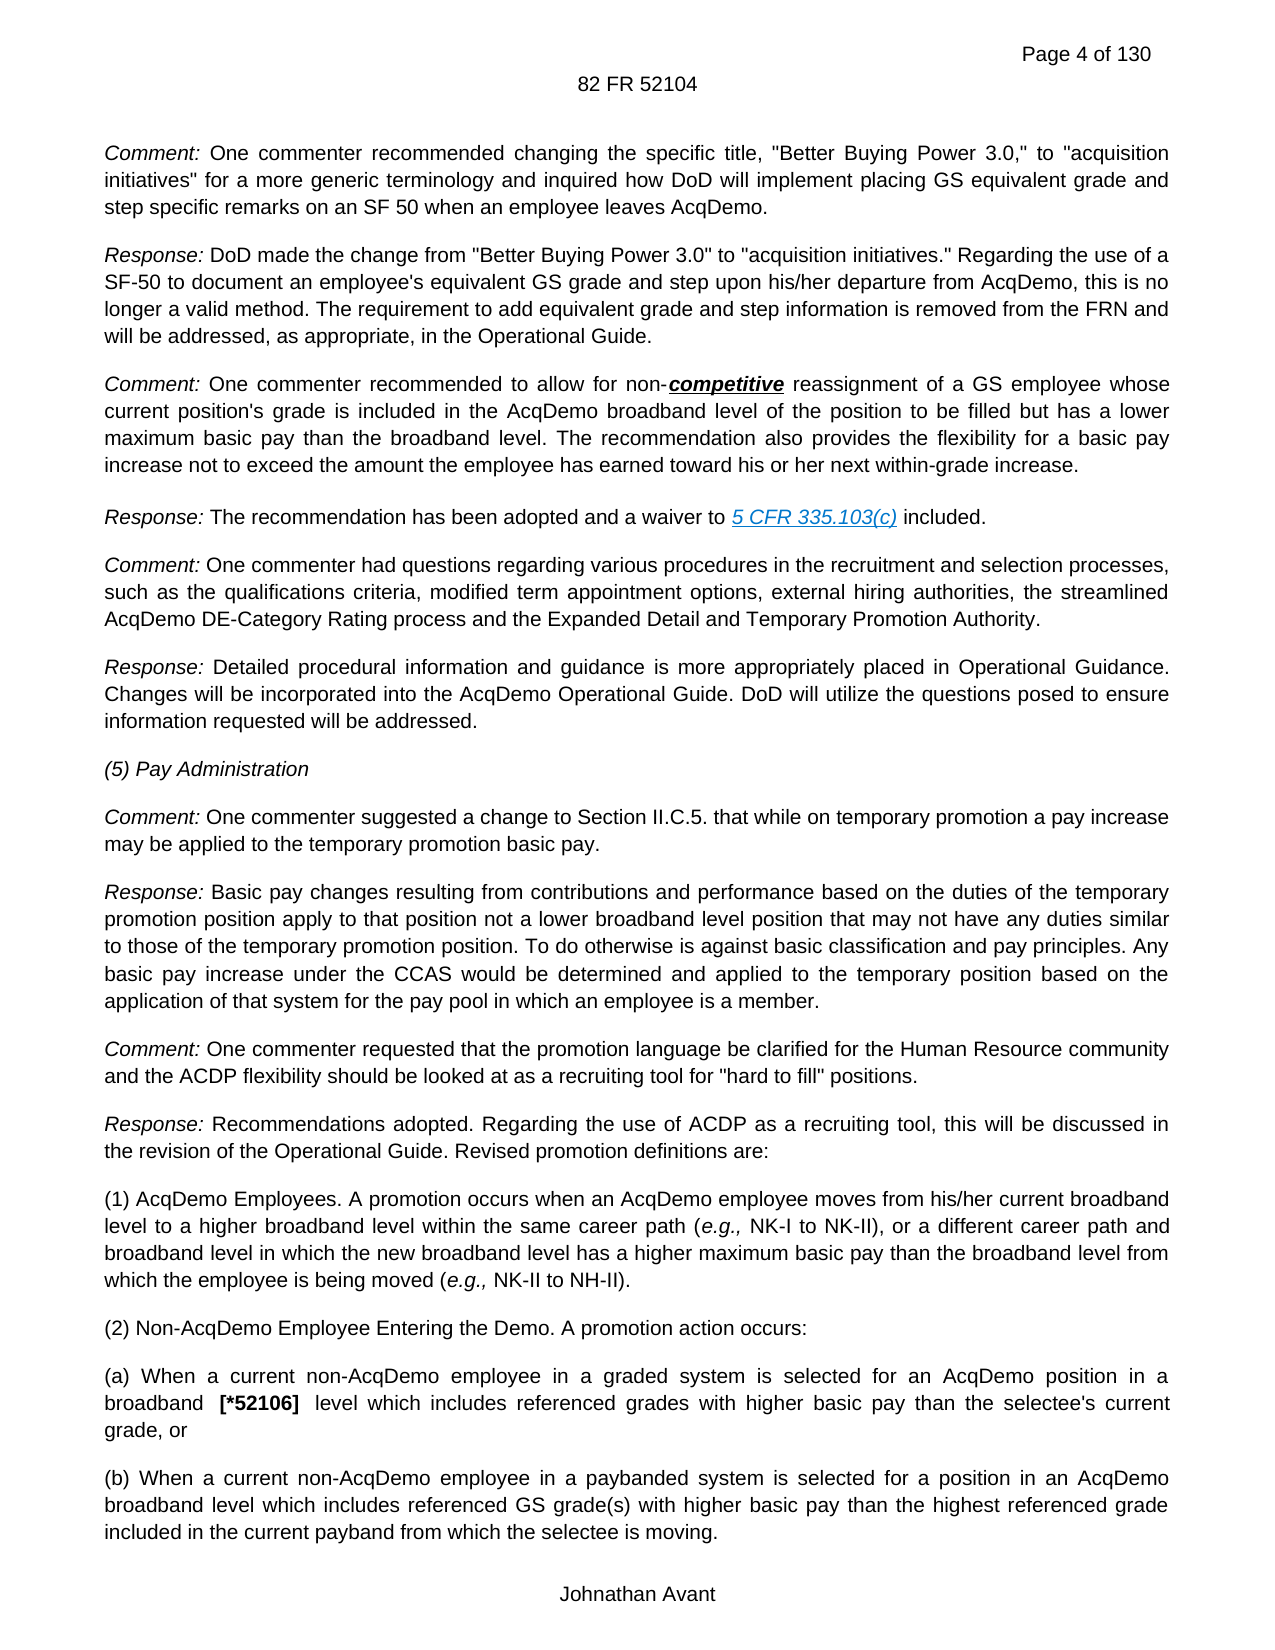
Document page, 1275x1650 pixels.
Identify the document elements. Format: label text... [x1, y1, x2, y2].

text (1) AcqDemo Employees. A promotion occurs when an AcqDemo employee moves from his/her current broadband level to a higher broadband level within the same career path (e.g., NK-I to NK-II), or a different career path and broadband level in which the new broadband level has a higher maximum basic pay than the broadband level from which the employee is being moved (e.g., NK-II to NH-II). [104, 1183, 1171, 1292]
text Comment: One commenter recommended changing the specific title, "Better Buying Power 3.0," to "acquisition initiatives" for a more generic terminology and inquired how DoD will implement placing GS equivalent grade and step specific remarks on an SF 50 when an employee leaves AcqDemo. [104, 137, 1171, 219]
text Response: Basic pay changes resulting from contributions and performance based on the duties of the temporary promotion position apply to that position not a lower broadband level position that may not have any duties similar to those of the temporary promotion position. To do otherwise is against basic classification and pay principles. Any basic pay increase under the CCAS would be determined and applied to the temporary position based on the application of that system for the pay pool in which an employee is a member. [104, 877, 1171, 1012]
text Comment: One commenter requested that the promotion language be clarified for the Human Resource community and the ACDP flexibility should be looked at as a recruiting tool for "hard to fill" positions. [104, 1033, 1171, 1087]
text (2) Non-AcqDemo Employee Entering the Demo. A promotion action occurs: [104, 1312, 1171, 1339]
text Response: The recommendation has been adopted and a waiver to 5 CFR 335.103(c) included. [104, 502, 1171, 529]
text Response: DoD made the change from "Better Buying Power 3.0" to "acquisition initiatives." Regarding the use of a SF-50 to document an employee's equivalent GS grade and step upon his/her departure from AcqDemo, this is no longer a valid method. The requirement to add equivalent grade and step information is removed from the FRN and will be addressed, as appropriate, in the Operational Guide. [104, 239, 1171, 348]
text (5) Pay Administration [104, 754, 1171, 781]
text (a) When a current non-AcqDemo employee in a graded system is selected for an AcqDemo position in a broadband [*52106] level which includes referenced grades with higher basic pay than the selectee's current grade, or [104, 1360, 1171, 1442]
text Comment: One commenter had questions regarding various procedures in the recruitment and selection processes, such as the qualifications criteria, modified term appointment options, external hiring authorities, the streamlined AcqDemo DE-Category Rating process and the Expanded Detail and Temporary Promotion Authority. [104, 550, 1171, 631]
text (b) When a current non-AcqDemo employee in a paybanded system is selected for a position in an AcqDemo broadband level which includes referenced GS grade(s) with higher basic pay than the highest referenced grade included in the current payband from which the selectee is moving. [104, 1462, 1171, 1544]
text Comment: One commenter suggested a change to Section II.C.5. that while on temporary promotion a pay increase may be applied to the temporary promotion basic pay. [104, 802, 1171, 856]
text Response: Detailed procedural information and guidance is more appropriately placed in Operational Guidance. Changes will be incorporated into the AcqDemo Operational Guide. DoD will utilize the questions posed to ensure information requested will be addressed. [104, 652, 1171, 733]
text Response: Recommendations adopted. Regarding the use of ACDP as a recruiting tool, this will be discussed in the revision of the Operational Guide. Revised promotion definitions are: [104, 1108, 1171, 1162]
text Comment: One commenter recommended to allow for non-competitive reassignment of a GS employee whose current position's grade is included in the AcqDemo broadband level of the position to be filled but has a lower maximum basic pay than the broadband level. The recommendation also provides the flexibility for a basic pay increase not to exceed the amount the employee has earned toward his or her next within-grade increase. [104, 369, 1171, 477]
